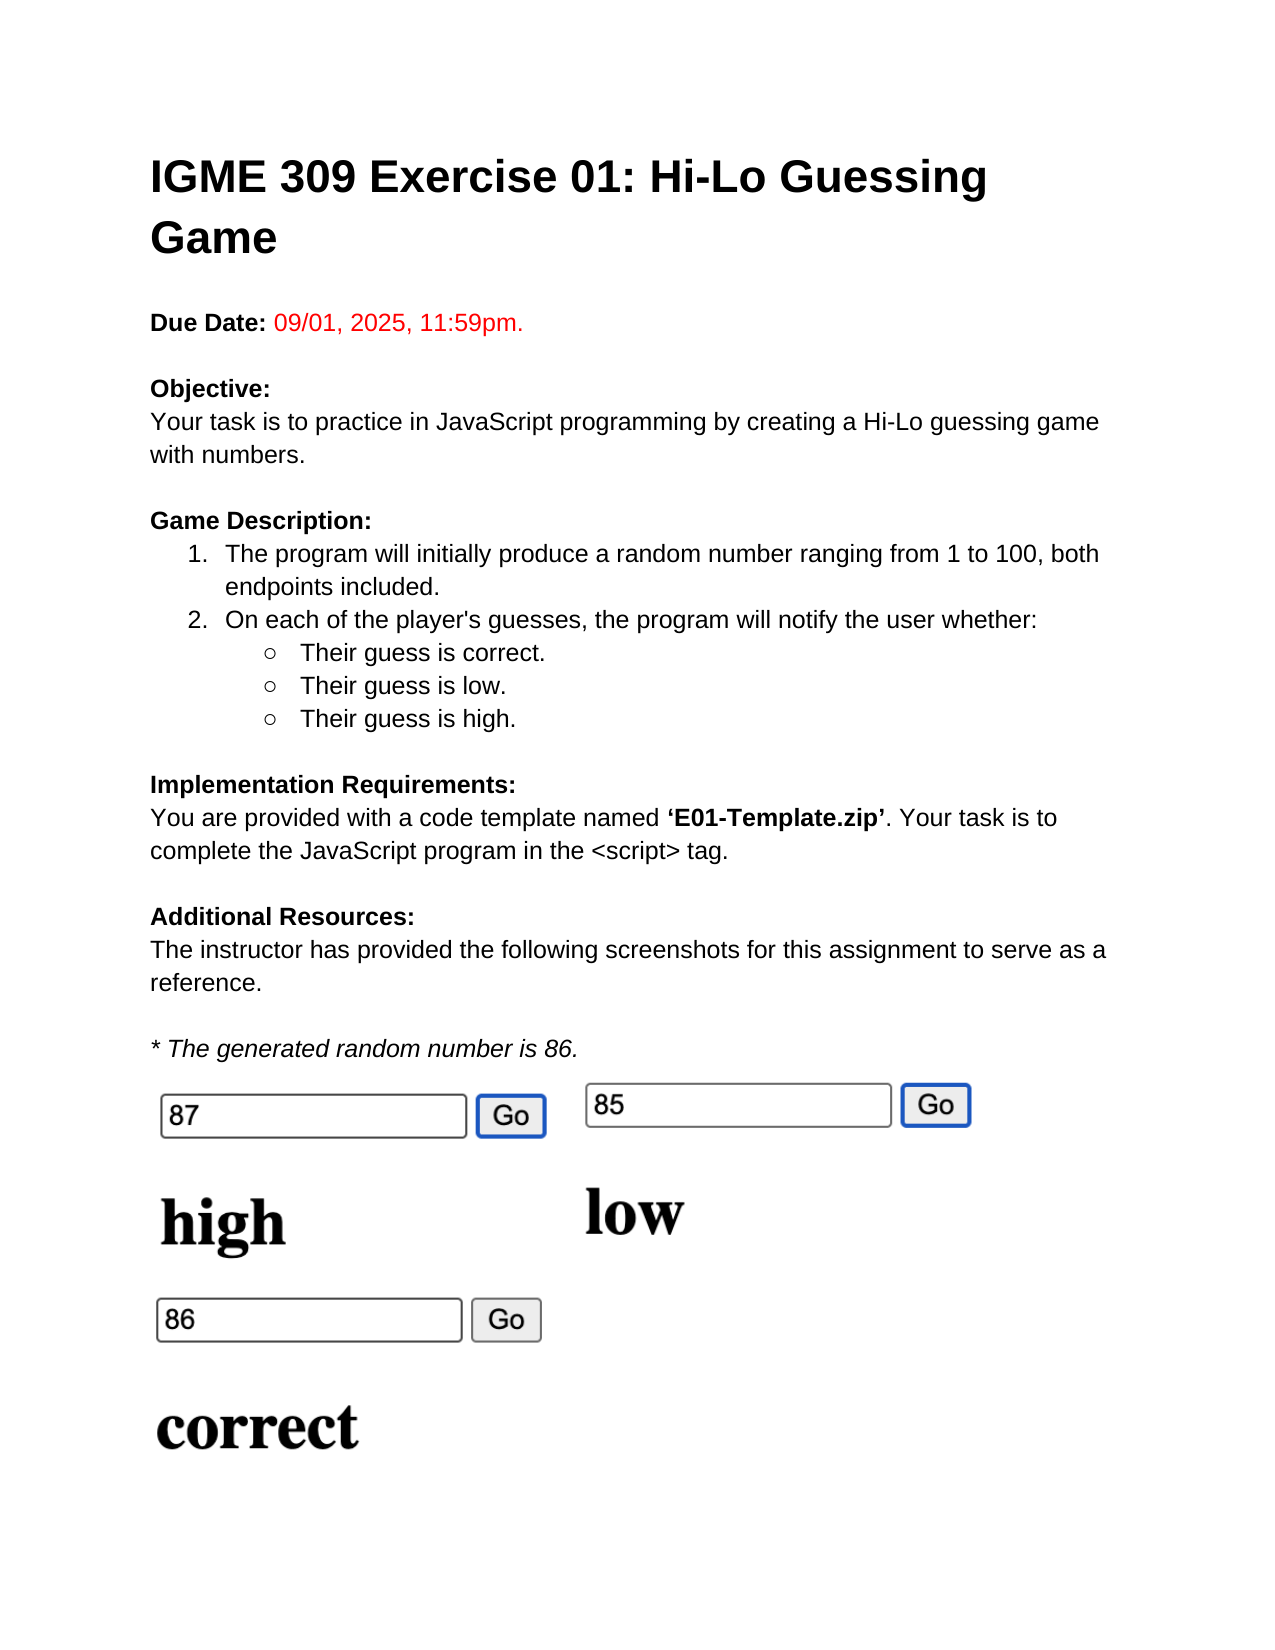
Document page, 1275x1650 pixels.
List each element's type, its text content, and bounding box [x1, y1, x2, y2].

picture [150, 1283, 567, 1488]
title IGME 309 Exercise 01: Hi-Lo Guessing Game [150, 150, 1125, 263]
text The instructor has provided the following screenshots for this assignment to serve as a reference. [150, 935, 1125, 997]
text You are provided with a code template named ‘E01-Template.zip’. Your task is to complete the JavaScript program in the <script> tag. [150, 803, 1125, 864]
text Implementation Requirements: [150, 770, 1125, 798]
text Game Description: [150, 506, 1125, 534]
text Due Date: 09/01, 2025, 11:59pm. [150, 307, 1125, 336]
text Objective: [150, 373, 1125, 402]
list On each of the player's guesses, the program will notify the user whether: [187, 605, 1125, 633]
text * The generated random number is 86. [150, 1034, 1125, 1063]
list The program will initially produce a random number ranging from 1 to 100, both endpoints included. [187, 539, 1125, 600]
text Your task is to practice in JavaScript programming by creating a Hi-Lo guessing game with numbers. [150, 407, 1125, 468]
text Additional Resources: [150, 902, 1125, 931]
picture [150, 1067, 1007, 1280]
list Their guess is high. [262, 704, 1125, 732]
list Their guess is low. [262, 671, 1125, 699]
list Their guess is correct. [262, 638, 1125, 666]
